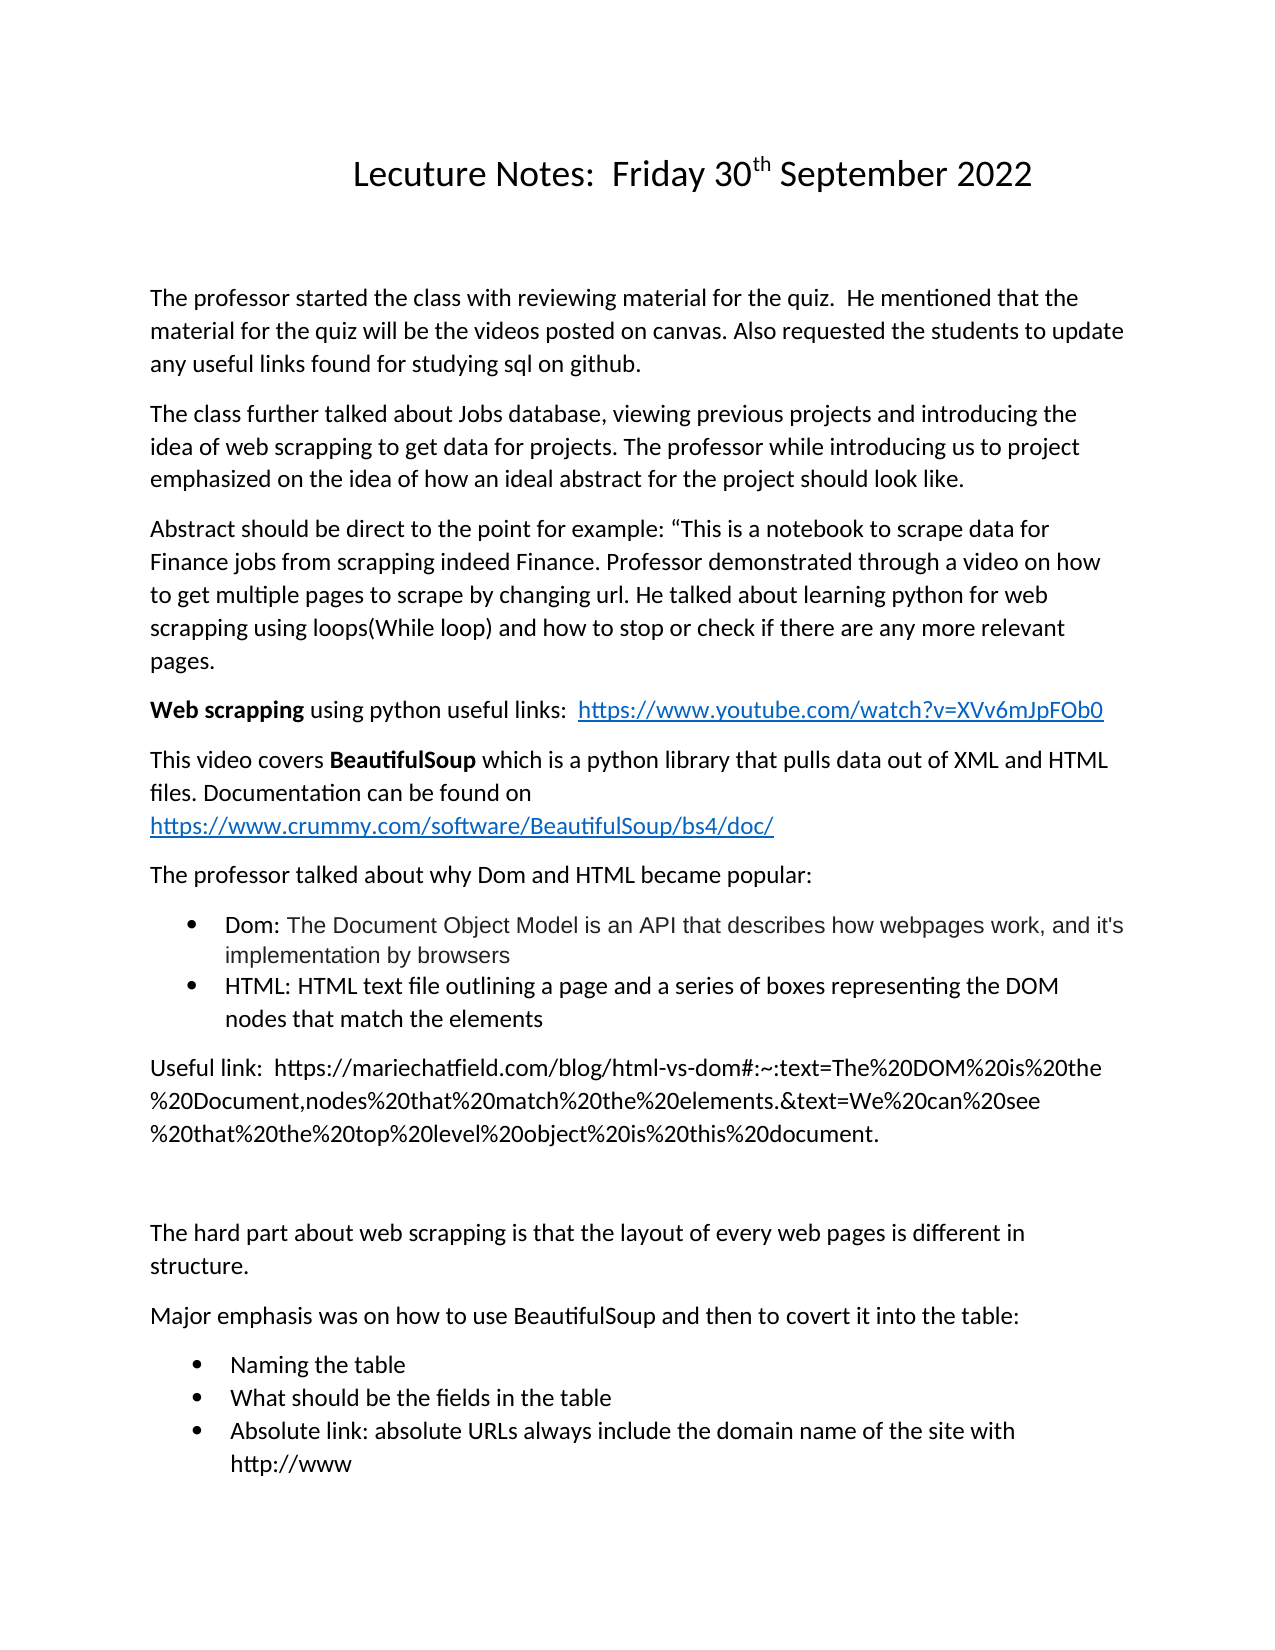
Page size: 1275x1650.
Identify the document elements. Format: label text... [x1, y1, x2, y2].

text Web scrapping using python useful links: https://www.youtube.com/watch?v=XVv6mJpFOb0 [150, 694, 1125, 725]
list Absolute link: absolute URLs always include the domain name of the site with http://www [193, 1415, 1125, 1479]
text Lecuture Notes: Friday 30th September 2022 [150, 150, 1125, 196]
text Useful link: https://mariechatfield.com/blog/html-vs-dom#:~:text=The%20DOM%20is%20the%20Document,nodes%20that%20match%20the%20elements.&text=We%20can%20see%20that%20the%20top%20level%20object%20is%20this%20document. [150, 1052, 1125, 1149]
list Naming the table [193, 1349, 1125, 1380]
text This video covers BeautifulSoup which is a python library that pulls data out of XML and HTML files. Documentation can be found on https://www.crummy.com/software/BeautifulSoup/bs4/doc/ [150, 744, 1125, 840]
text The professor started the class with reviewing material for the quiz. He mentioned that the material for the quiz will be the videos posted on canvas. Also requested the students to update any useful links found for studying sql on github. [150, 282, 1125, 379]
text The class further talked about Jobs database, viewing previous projects and introducing the idea of web scrapping to get data for projects. The professor while introducing us to project emphasized on the idea of how an ideal abstract for the project should look like. [150, 398, 1125, 494]
list Dom: The Document Object Model is an API that describes how webpages work, and it's implementation by browsers [187, 909, 1125, 968]
text Abstract should be direct to the point for example: “This is a notebook to scrape data for Finance jobs from scrapping indeed Finance. Professor demonstrated through a video on how to get multiple pages to scrape by changing url. He talked about learning python for web scrapping using loops(While loop) and how to stop or check if there are any more relevant pages. [150, 513, 1125, 675]
text Major emphasis was on how to use BeautifulSoup and then to covert it into the table: [150, 1300, 1125, 1331]
text The hard part about web scrapping is that the layout of every web pages is different in structure. [150, 1217, 1125, 1281]
list What should be the fields in the table [193, 1382, 1125, 1413]
text The professor talked about why Dom and HTML became popular: [150, 859, 1125, 890]
list HTML: HTML text file outlining a page and a series of boxes representing the DOM nodes that match the elements [187, 970, 1125, 1033]
